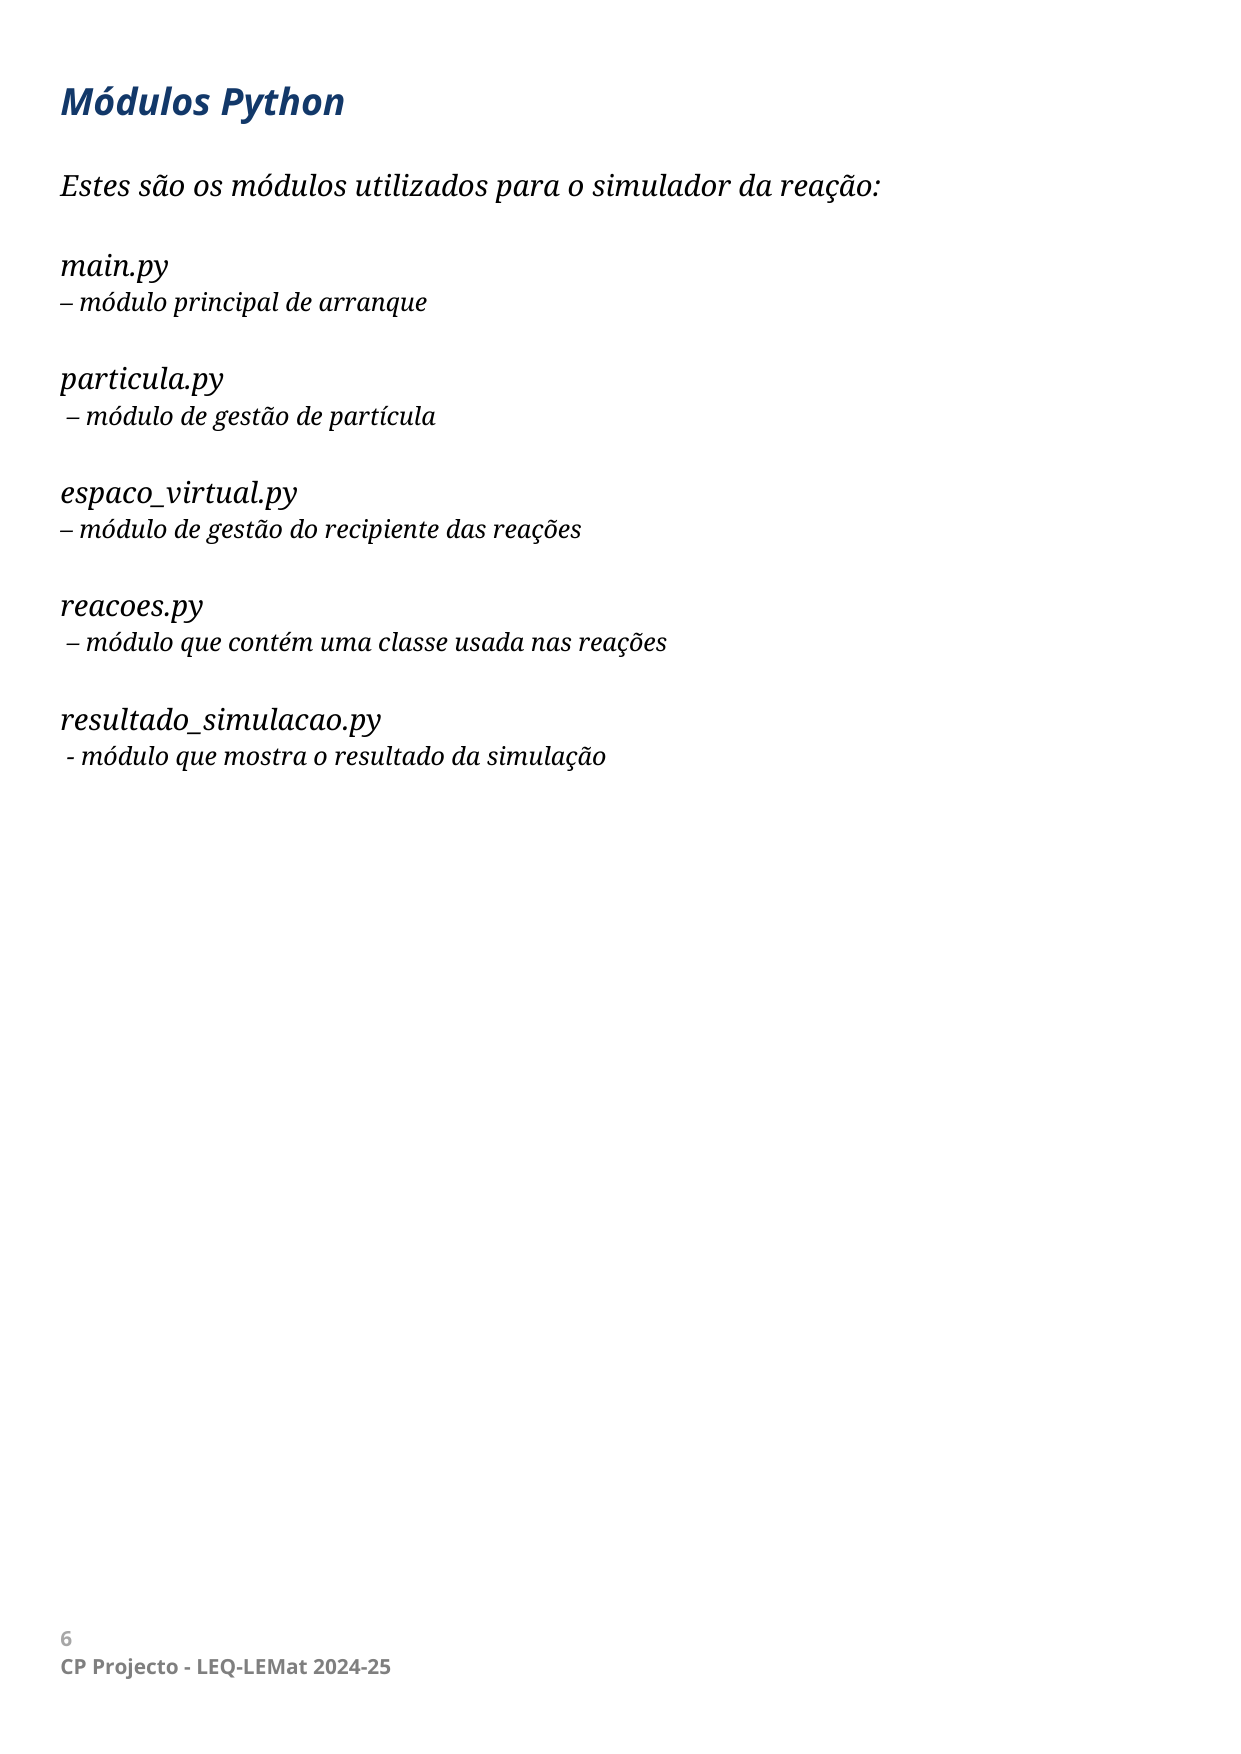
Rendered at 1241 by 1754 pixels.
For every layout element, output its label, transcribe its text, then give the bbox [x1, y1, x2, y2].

text main.py – módulo principal de arranque [60, 245, 1180, 319]
text espaco_virtual.py – módulo de gestão do recipiente das reações [60, 432, 1180, 546]
text reacoes.py – módulo que contém uma classe usada nas reações resultado_simulacao.py - módulo que mostra o resultado da simulação [60, 546, 1180, 773]
text Módulos Python Estes são os módulos utilizados para o simulador da reação: [60, 75, 1180, 205]
text particula.py – módulo de gestão de partícula [60, 358, 1180, 432]
